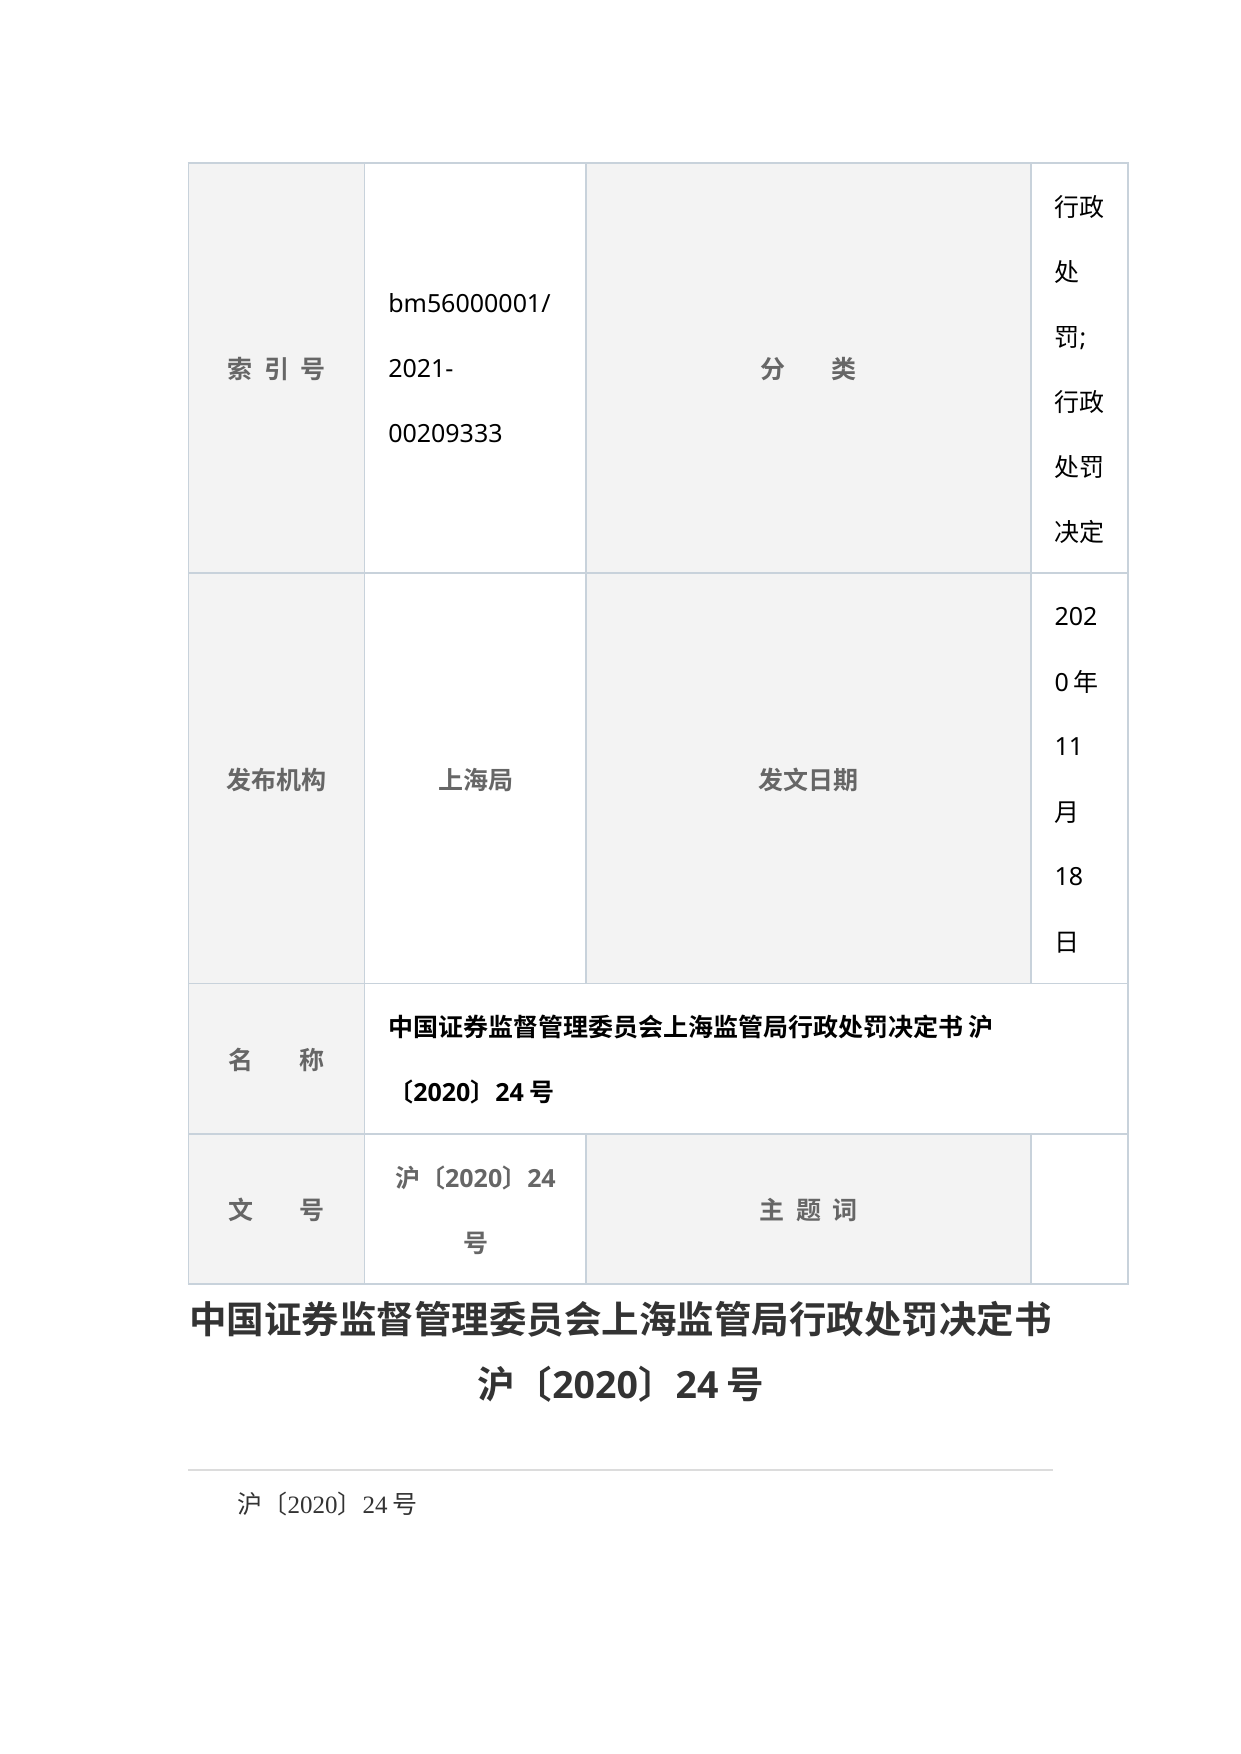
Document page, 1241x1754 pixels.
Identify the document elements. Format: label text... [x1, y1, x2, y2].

text 中国证券监督管理委员会上海监管局行政处罚决定书 沪〔2020〕24号 [187, 1285, 1053, 1471]
table_cell 文 号 [189, 1135, 364, 1283]
table_cell 主 题 词 [587, 1135, 1030, 1283]
table_cell 中国证券监督管理委员会上海监管局行政处罚决定书 沪〔2020〕24号 [365, 984, 1127, 1133]
table_header 分 类 [587, 164, 1030, 572]
table_header 索 引 号 [189, 164, 364, 572]
table_header 行政处罚;行政处罚决定 [1032, 164, 1127, 572]
table_cell 发布机构 [189, 574, 364, 983]
table_cell 上海局 [365, 574, 585, 983]
text 沪〔2020〕24号 [187, 1471, 1053, 1536]
table_cell [1032, 1135, 1127, 1283]
table_cell 名 称 [189, 984, 364, 1133]
table_header bm56000001/2021-00209333 [365, 164, 585, 572]
table_cell 沪〔2020〕24号 [365, 1135, 585, 1283]
table_cell 2020年11月18日 [1032, 574, 1127, 983]
table_cell 发文日期 [587, 574, 1030, 983]
